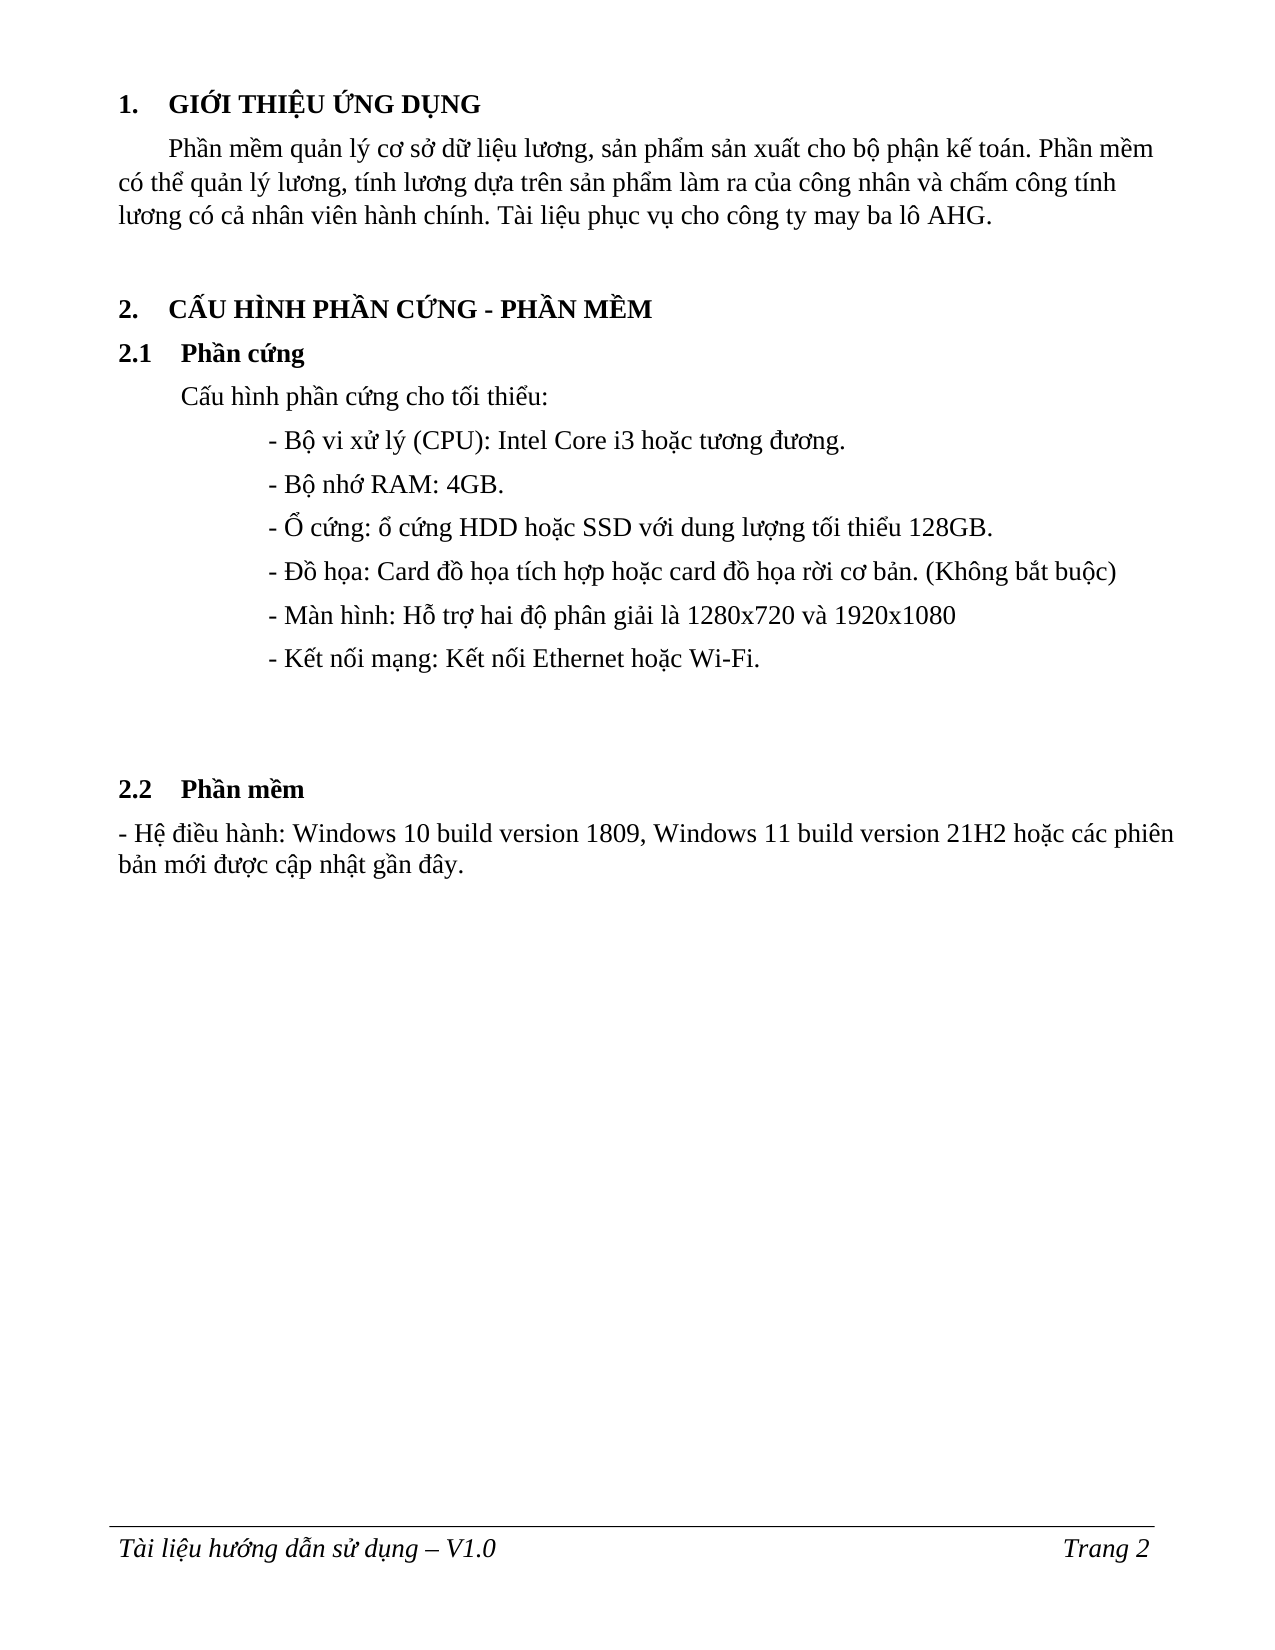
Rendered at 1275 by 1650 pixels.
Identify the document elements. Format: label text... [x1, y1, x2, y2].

text - Ổ cứng: ổ cứng HDD hoặc SSD với dung lượng tối thiểu 128GB. [193, 511, 1186, 543]
text Cấu hình phần cứng cho tối thiểu: [118, 381, 1186, 412]
subtitle CẤU HÌNH PHẦN CỨNG - PHẦN MỀM [118, 293, 1186, 324]
text - Màn hình: Hỗ trợ hai độ phân giải là 1280x720 và 1920x1080 [193, 599, 1186, 630]
text - Đồ họa: Card đồ họa tích hợp hoặc card đồ họa rời cơ bản. (Không bắt buộc) [193, 555, 1186, 586]
text Phần mềm quản lý cơ sở dữ liệu lương, sản phẩm sản xuất cho bộ phận kế toán. Phần mềm có thể quản lý lương, tính lương dựa trên sản phẩm làm ra của công nhân và chấm công tính lương có cả nhân viên hành chính. Tài liệu phục vụ cho công ty may ba lô AHG. [118, 132, 1186, 231]
text - Bộ vi xử lý (CPU): Intel Core i3 hoặc tương đương. [193, 424, 1186, 455]
text - Kết nối mạng: Kết nối Ethernet hoặc Wi-Fi. [193, 642, 1186, 673]
subtitle Phần cứng [118, 337, 1186, 368]
text - Hệ điều hành: Windows 10 build version 1809, Windows 11 build version 21H2 hoặc các phiên bản mới được cập nhật gần đây. [118, 817, 1186, 879]
text - Bộ nhớ RAM: 4GB. [193, 468, 1186, 499]
subtitle Phần mềm [118, 773, 1186, 804]
subtitle GIỚI THIỆU ỨNG DỤNG [118, 89, 1186, 120]
